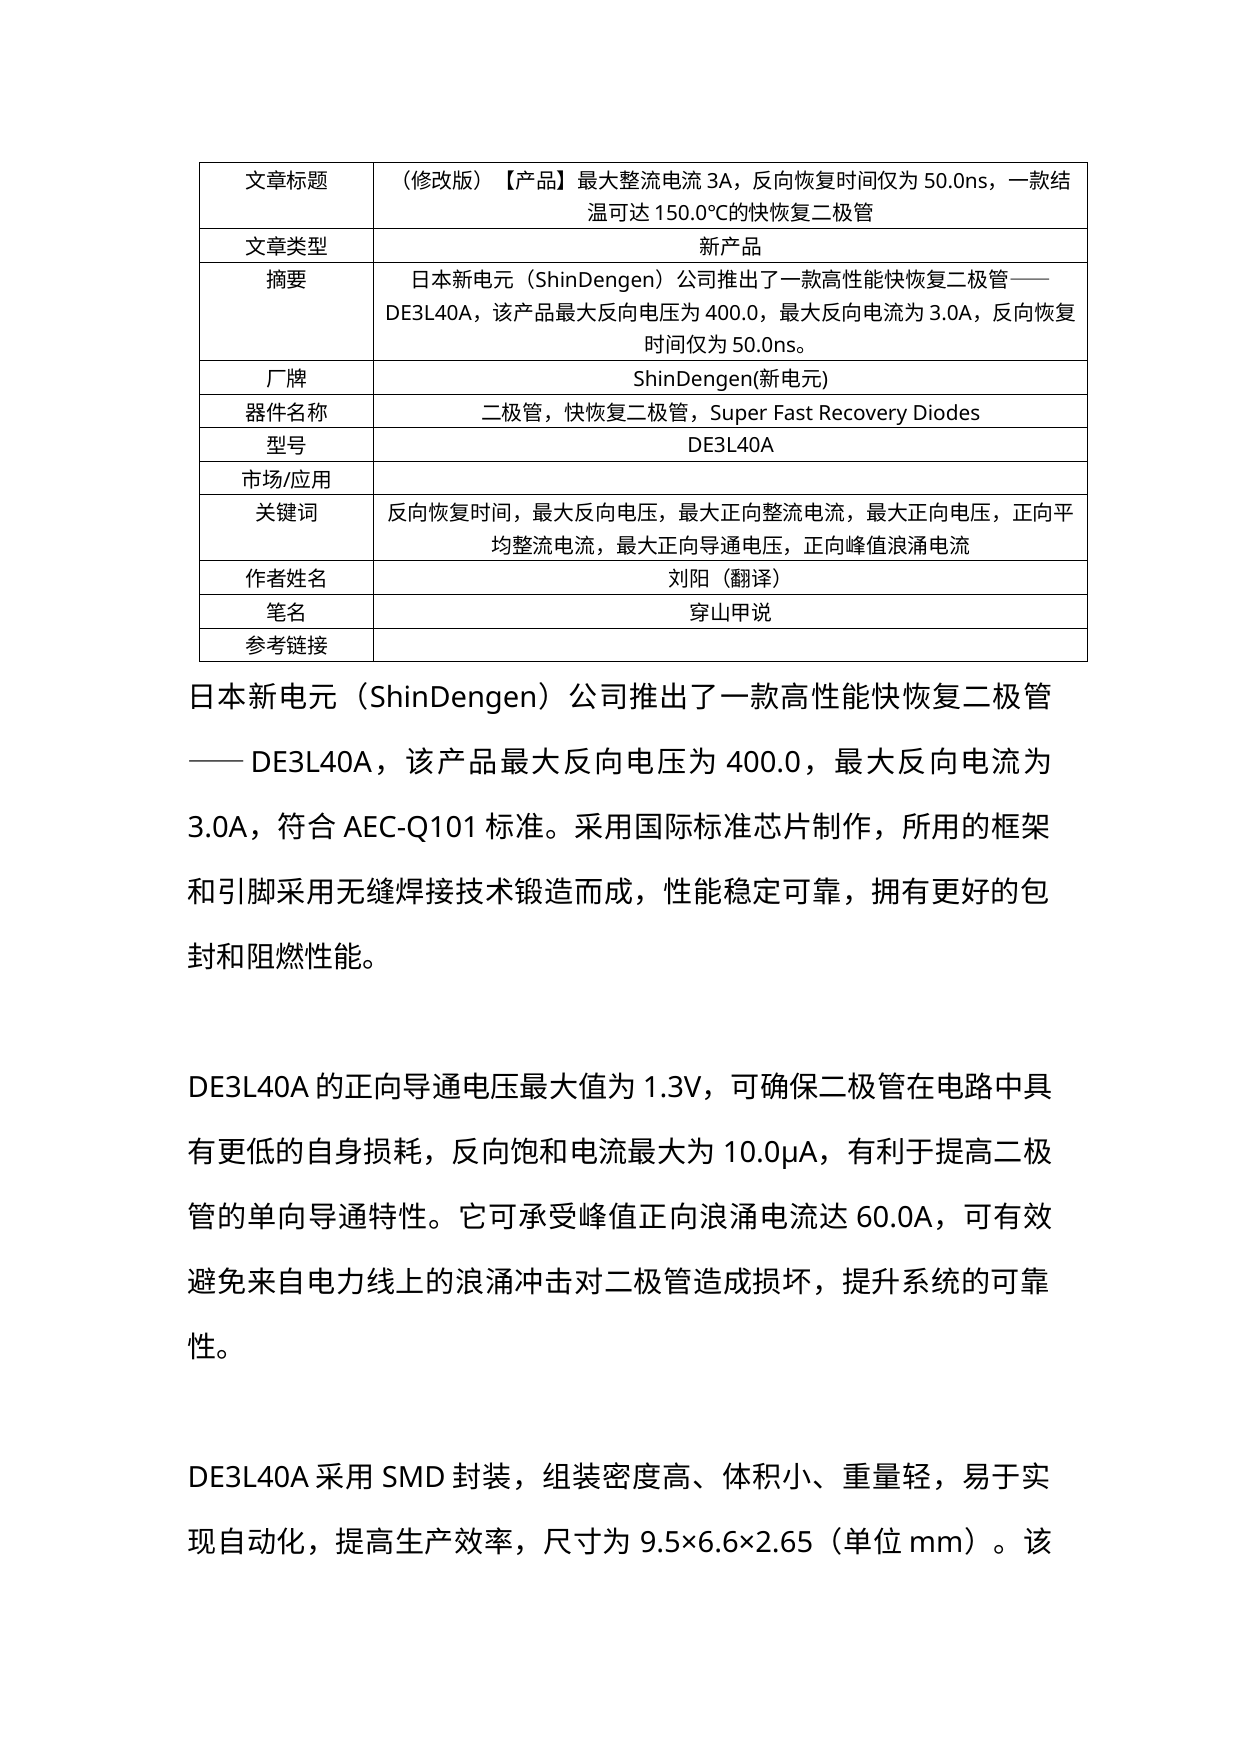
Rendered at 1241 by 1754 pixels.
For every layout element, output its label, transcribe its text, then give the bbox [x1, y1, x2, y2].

table_cell 文章类型 [200, 229, 373, 262]
table_cell 型号 [200, 428, 373, 461]
table_cell DE3L40A [374, 428, 1087, 461]
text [187, 1442, 1053, 1572]
table_cell 新产品 [374, 229, 1087, 262]
table_cell 穿山甲说 [374, 595, 1087, 627]
table_cell 器件名称 [200, 395, 373, 427]
table_cell ShinDengen(新电元) [374, 361, 1087, 394]
table_cell 摘要 [200, 263, 373, 360]
table_header （修改版）【产品】最大整流电流3A，反向恢复时间仅为50.0ns，一款结温可达150.0℃的快恢复二极管 [374, 163, 1087, 228]
table_cell 参考链接 [200, 629, 373, 661]
text DE3L40A的正向导通电压最大值为1.3V，可确保二极管在电路中具有更低的自身损耗，反向饱和电流最大为10.0μA，有利于提高二极管的单向导通特性。它可承受峰值正向浪涌电流达60.0A，可有效避免来自电力线上的浪涌冲击对二极管造成损坏，提升系统的可靠性。 [187, 1052, 1053, 1377]
table_cell 笔名 [200, 595, 373, 627]
table_cell 刘阳（翻译） [374, 561, 1087, 594]
table_cell [374, 629, 1087, 661]
table_cell 作者姓名 [200, 561, 373, 594]
table_cell 反向恢复时间，最大反向电压，最大正向整流电流，最大正向电压，正向平均整流电流，最大正向导通电压，正向峰值浪涌电流 [374, 495, 1087, 560]
table_cell 厂牌 [200, 361, 373, 394]
table_cell 关键词 [200, 495, 373, 560]
table_header 文章标题 [200, 163, 373, 228]
table_cell 二极管，快恢复二极管，Super Fast Recovery Diodes [374, 395, 1087, 427]
table_cell [374, 462, 1087, 494]
text 日本新电元（ShinDengen）公司推出了一款高性能快恢复二极管——DE3L40A，该产品最大反向电压为400.0，最大反向电流为3.0A，符合AEC-Q101标准。采用国际标准芯片制作，所用的框架和引脚采用无缝焊接技术锻造而成，性能稳定可靠，拥有更好的包封和阻燃性能。 [187, 662, 1053, 987]
table_cell 市场/应用 [200, 462, 373, 494]
table_cell 日本新电元（ShinDengen）公司推出了一款高性能快恢复二极管——DE3L40A，该产品最大反向电压为400.0，最大反向电流为3.0A，反向恢复时间仅为50.0ns。 [374, 263, 1087, 360]
